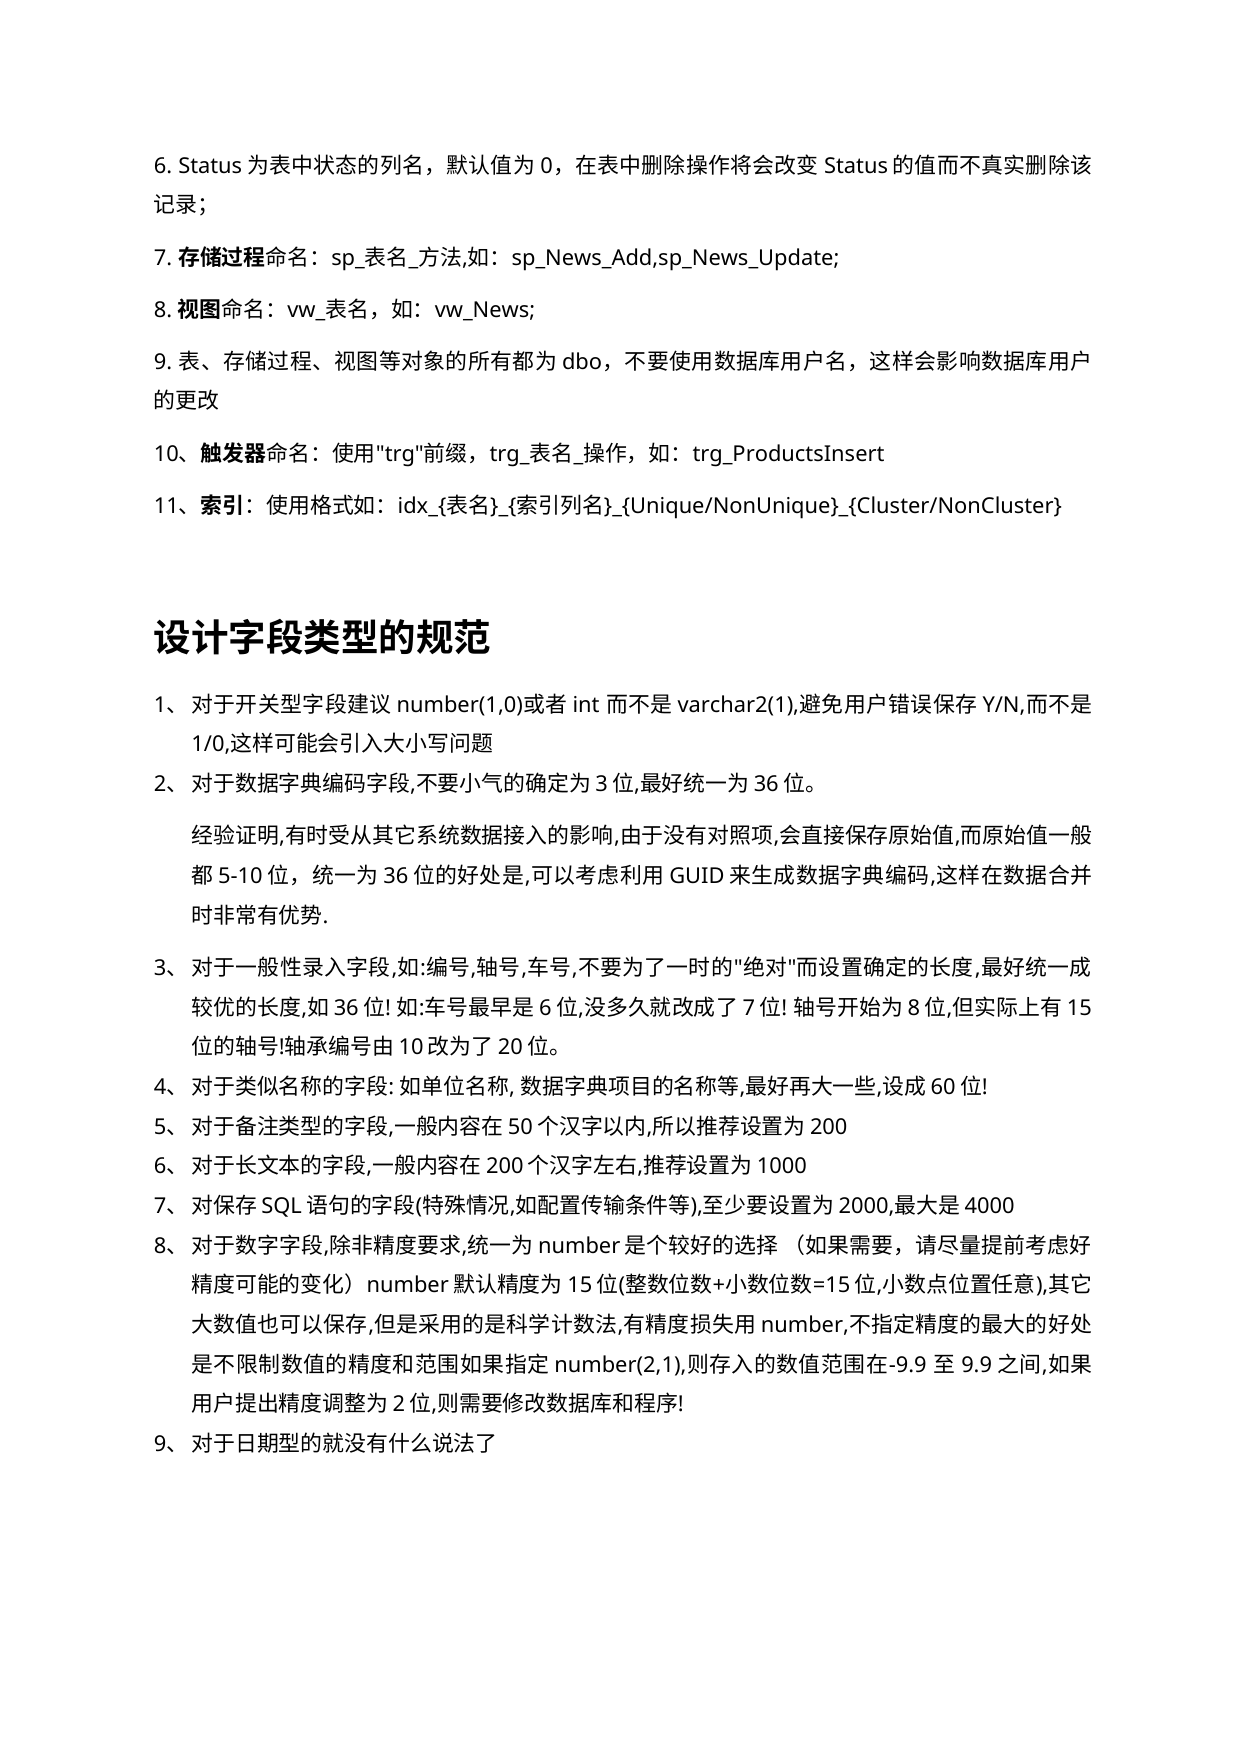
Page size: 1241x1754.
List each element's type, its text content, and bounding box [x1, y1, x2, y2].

text 9. 表、存储过程、视图等对象的所有都为dbo，不要使用数据库用户名，这样会影响数据库用户的更改 [154, 344, 1092, 415]
text 10、触发器命名：使用"trg"前缀，trg_表名_操作，如：trg_ProductsInsert [154, 436, 1092, 467]
list 对于数据字典编码字段,不要小气的确定为3位,最好统一为36位。 [154, 766, 1092, 798]
list 对于类似名称的字段: 如单位名称, 数据字典项目的名称等,最好再大一些,设成60位! [154, 1069, 1092, 1101]
text 经验证明,有时受从其它系统数据接入的影响,由于没有对照项,会直接保存原始值,而原始值一般都5-10位，统一为36位的好处是,可以考虑利用GUID来生成数据字典编码,这样在数据合并时非常有优势. [191, 818, 1092, 929]
list 对于一般性录入字段,如:编号,轴号,车号,不要为了一时的"绝对"而设置确定的长度,最好统一成较优的长度,如36位! 如:车号最早是6位,没多久就改成了7位! 轴号开始为8位,但实际上有15位的轴号!轴承编号由10改为了20位。 [154, 950, 1092, 1061]
text 7. 存储过程命名：sp_表名_方法,如：sp_News_Add,sp_News_Update; [154, 239, 1092, 271]
text 6. Status为表中状态的列名，默认值为0，在表中删除操作将会改变Status的值而不真实删除该记录； [154, 148, 1092, 219]
list 对于开关型字段建议number(1,0)或者int 而不是varchar2(1),避免用户错误保存Y/N,而不是1/0,这样可能会引入大小写问题 [154, 687, 1092, 758]
subtitle 设计字段类型的规范 [154, 607, 1092, 662]
text 11、索引：使用格式如：idx_{表名}_{索引列名}_{Unique/NonUnique}_{Cluster/NonCluster} [154, 488, 1092, 519]
list 对于备注类型的字段,一般内容在50个汉字以内,所以推荐设置为200 [154, 1109, 1092, 1140]
list 对于长文本的字段,一般内容在200个汉字左右,推荐设置为1000 [154, 1148, 1092, 1180]
text 8. 视图命名：vw_表名，如：vw_News; [154, 292, 1092, 323]
list 对于日期型的就没有什么说法了 [154, 1426, 1092, 1458]
list 对于数字字段,除非精度要求,统一为number是个较好的选择 （如果需要，请尽量提前考虑好精度可能的变化）number默认精度为15位(整数位数+小数位数=15位,小数点位置任意),其它大数值也可以保存,但是采用的是科学计数法,有精度损失用number,不指定精度的最大的好处是不限制数值的精度和范围如果指定number(2,1),则存入的数值范围在-9.9 至 9.9之间,如果用户提出精度调整为2位,则需要修改数据库和程序! [154, 1228, 1092, 1418]
list 对保存SQL语句的字段(特殊情况,如配置传输条件等),至少要设置为2000,最大是4000 [154, 1188, 1092, 1220]
